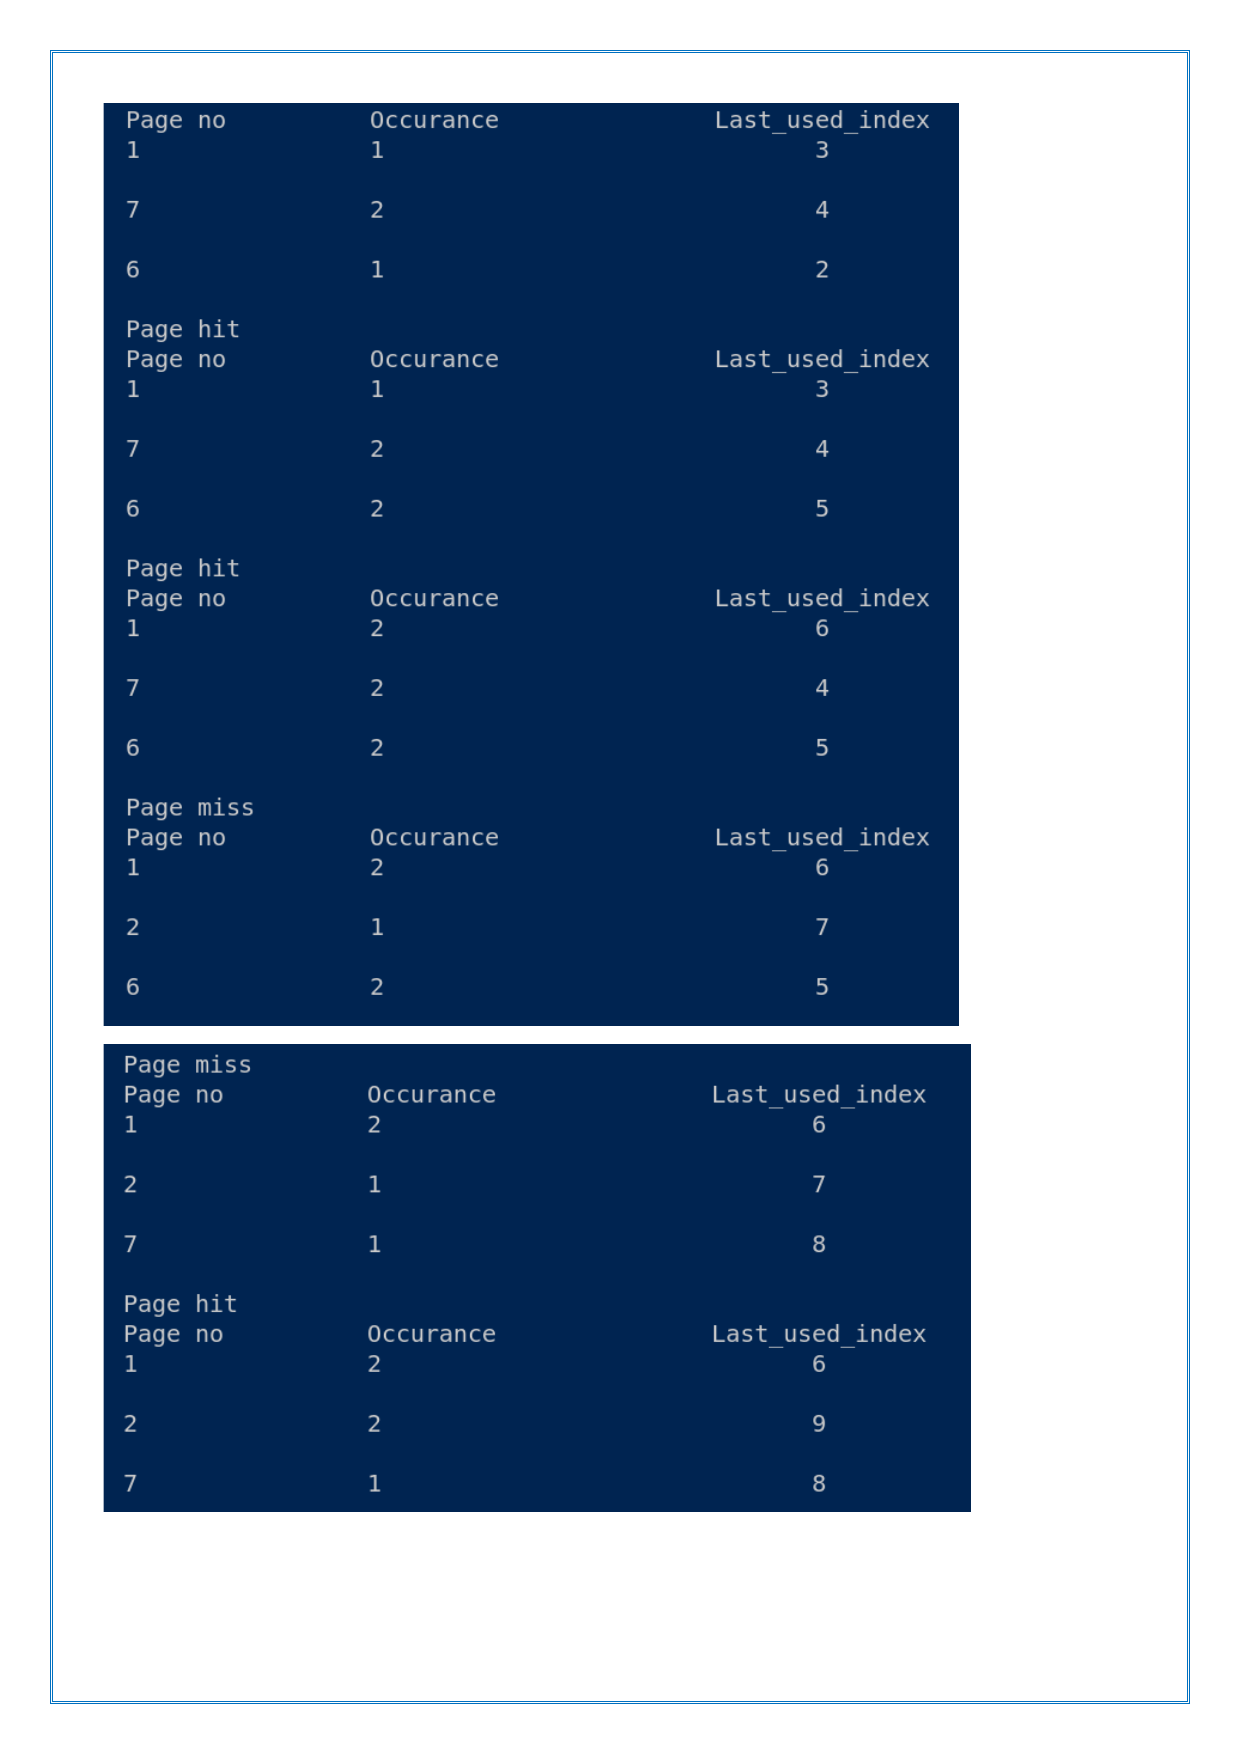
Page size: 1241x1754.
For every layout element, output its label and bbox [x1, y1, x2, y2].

picture [103, 1044, 971, 1512]
picture [103, 103, 959, 1026]
